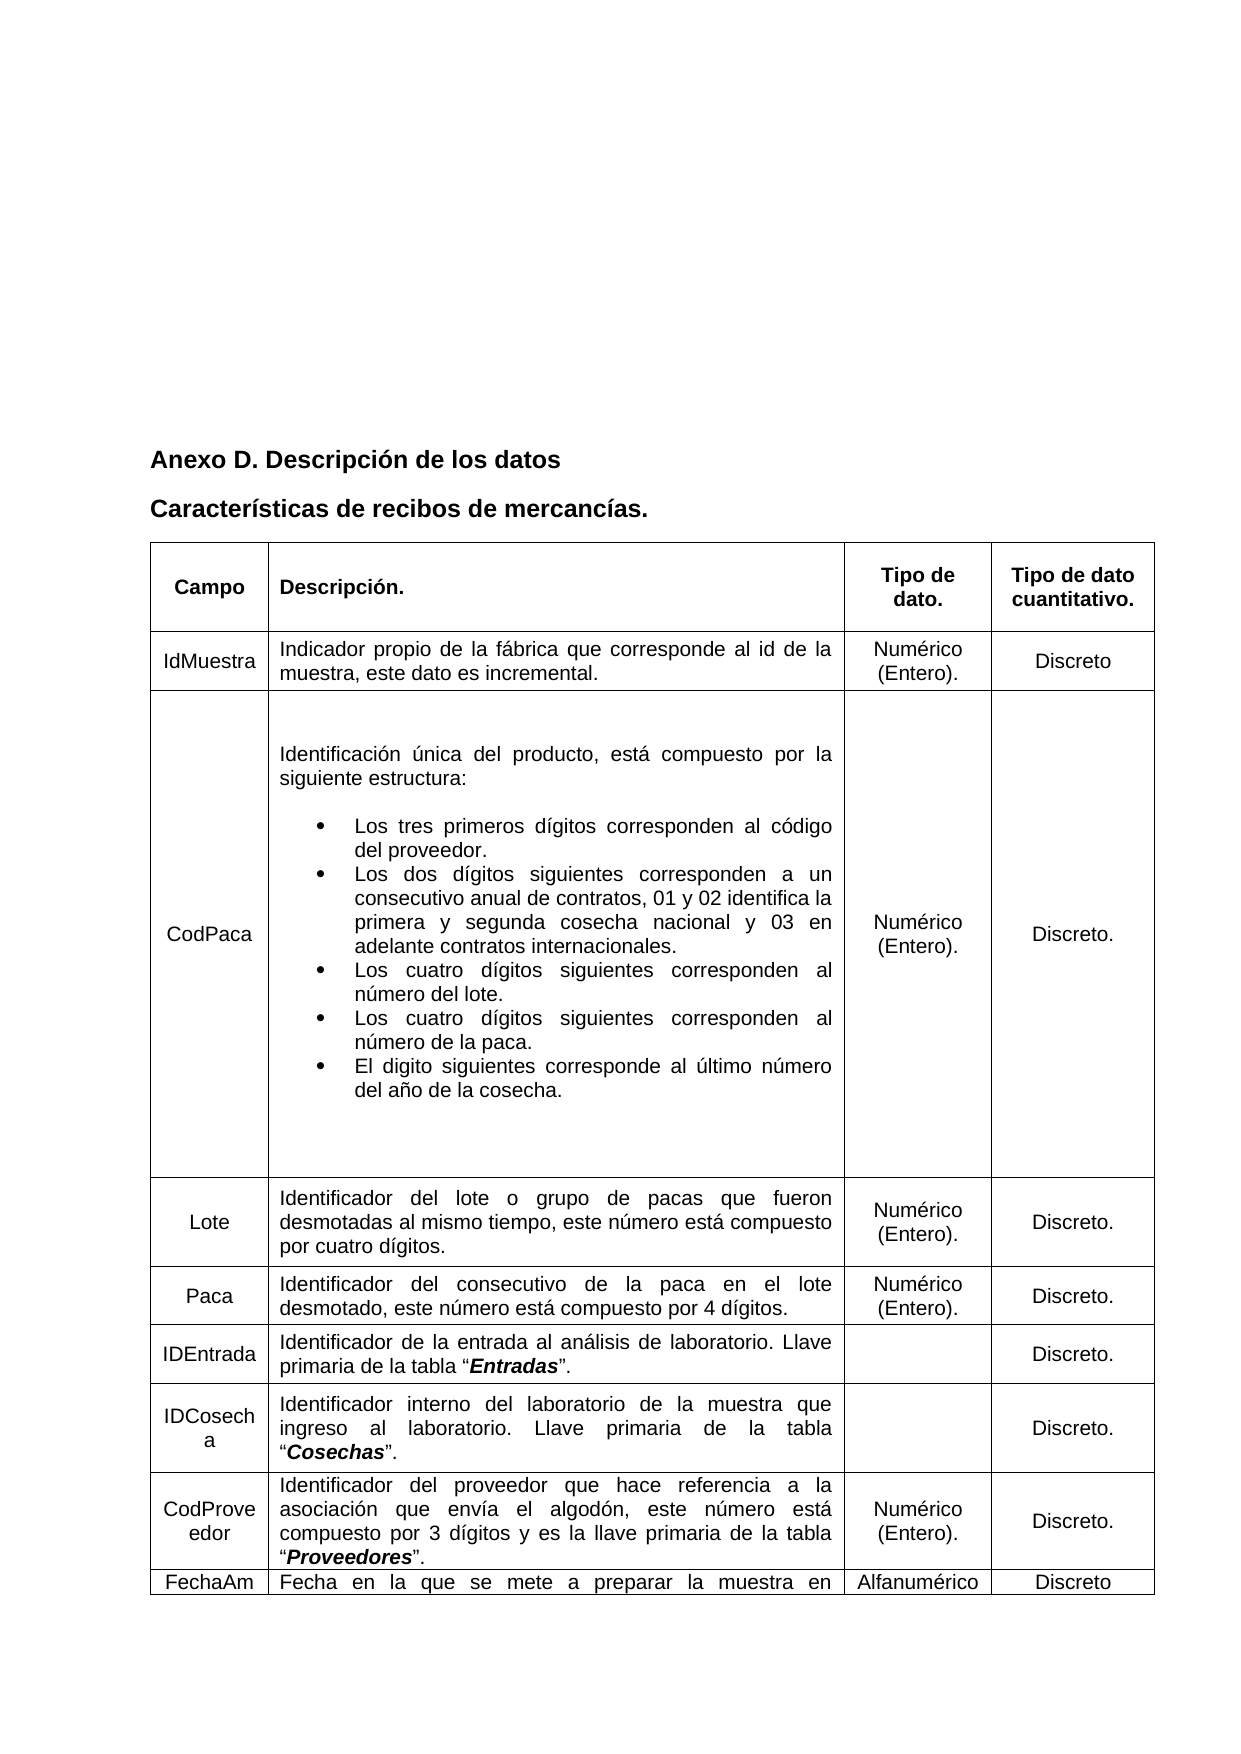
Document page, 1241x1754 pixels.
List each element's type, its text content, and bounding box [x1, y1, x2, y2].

table_cell Identificador interno del laboratorio de la muestra que ingreso al laboratorio. Llave primaria de la tabla “Cosechas”. [269, 1384, 844, 1472]
table_cell CodProveedor [151, 1473, 268, 1568]
table_cell Numérico (Entero). [845, 691, 991, 1177]
table_cell Discreto. [992, 1178, 1154, 1266]
table_cell CodPaca [151, 691, 268, 1177]
table_cell Indicador propio de la fábrica que corresponde al id de la muestra, este dato es incremental. [269, 632, 844, 689]
table_cell IDEntrada [151, 1325, 268, 1382]
table_header Campo [151, 543, 268, 631]
table_cell IdMuestra [151, 632, 268, 689]
text Características de recibos de mercancías. [150, 494, 1090, 523]
table_header Tipo de dato cuantitativo. [992, 543, 1154, 631]
table_cell Discreto. [992, 691, 1154, 1177]
table_cell Numérico (Entero). [845, 1473, 991, 1568]
table_cell [845, 1325, 991, 1382]
table_header Descripción. [269, 543, 844, 631]
table_cell Identificador de la entrada al análisis de laboratorio. Llave primaria de la tabla “Entradas”. [269, 1325, 844, 1382]
table_cell FechaAmbientacion [151, 1570, 268, 1593]
table_cell IDCosecha [151, 1384, 268, 1472]
table_cell Paca [151, 1267, 268, 1324]
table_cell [269, 1570, 844, 1593]
table_cell Numérico (Entero). [845, 632, 991, 689]
table_cell Alfanumérico. [845, 1570, 991, 1593]
table_cell Discreto [992, 1570, 1154, 1593]
table_cell Discreto. [992, 1267, 1154, 1324]
table_cell Numérico (Entero). [845, 1267, 991, 1324]
table_header Tipo de dato. [845, 543, 991, 631]
table_cell Identificador del proveedor que hace referencia a la asociación que envía el algodón, este número está compuesto por 3 dígitos y es la llave primaria de la tabla “Proveedores”. [269, 1473, 844, 1568]
table_cell Lote [151, 1178, 268, 1266]
table_cell Numérico (Entero). [845, 1178, 991, 1266]
table_cell Identificación única del producto, está compuesto por la siguiente estructura: Los tres primeros dígitos corresponden al código del proveedor. Los dos dígitos siguientes corresponden a un consecutivo anual de contratos, 01 y 02 identifica la primera y segunda cosecha nacional y 03 en adelante contratos internacionales. Los cuatro dígitos siguientes corresponden al número del lote. Los cuatro dígitos siguientes corresponden al número de la paca. El digito siguientes corresponde al último número del año de la cosecha. [269, 691, 844, 1177]
table_cell Identificador del consecutivo de la paca en el lote desmotado, este número está compuesto por 4 dígitos. [269, 1267, 844, 1324]
table_cell [845, 1384, 991, 1472]
table_cell Discreto. [992, 1384, 1154, 1472]
table_cell Discreto. [992, 1473, 1154, 1568]
table_cell Discreto. [992, 1325, 1154, 1382]
table_cell Discreto [992, 632, 1154, 689]
text Anexo D. Descripción de los datos [150, 445, 1090, 473]
table_cell Identificador del lote o grupo de pacas que fueron desmotadas al mismo tiempo, este número está compuesto por cuatro dígitos. [269, 1178, 844, 1266]
